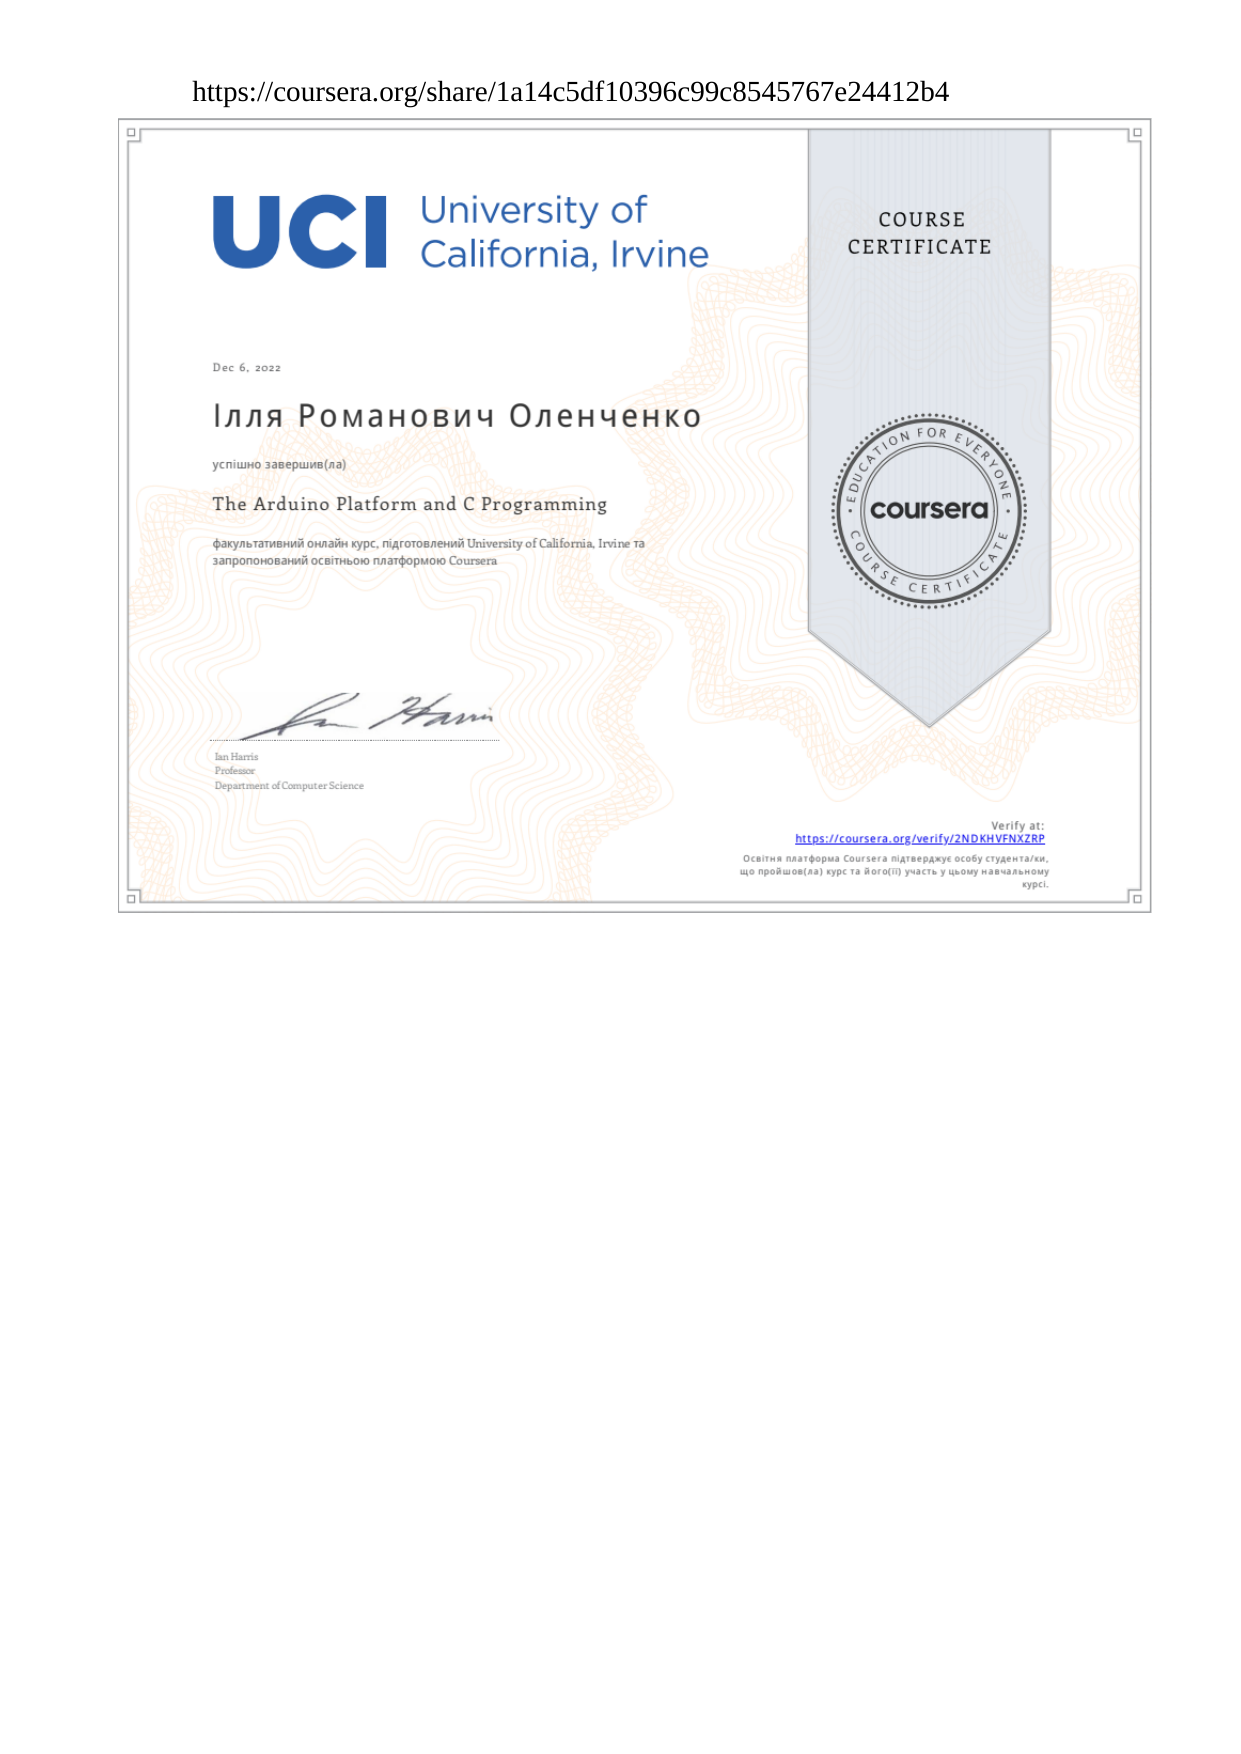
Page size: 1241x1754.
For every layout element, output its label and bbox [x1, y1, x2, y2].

picture [118, 118, 1152, 913]
